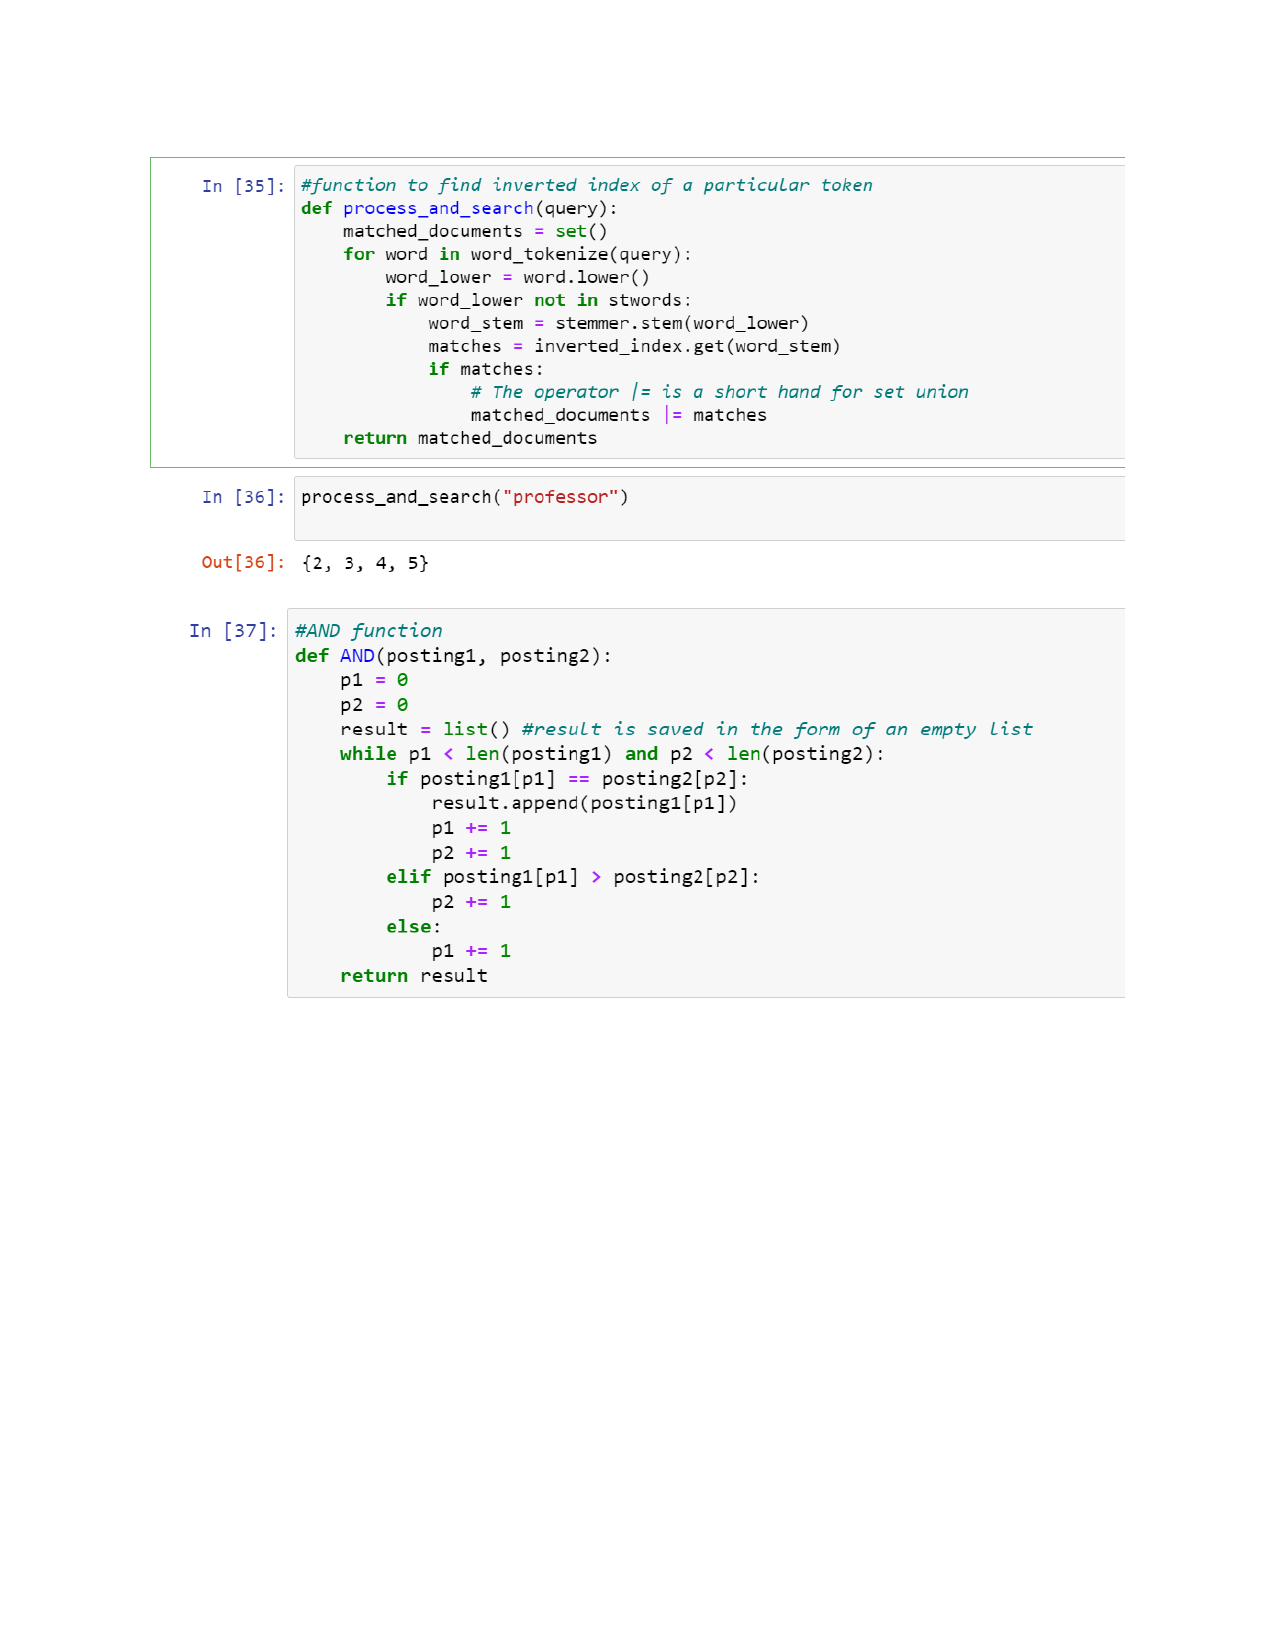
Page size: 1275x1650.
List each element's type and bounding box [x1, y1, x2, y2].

picture [150, 150, 1125, 583]
picture [150, 601, 1125, 999]
